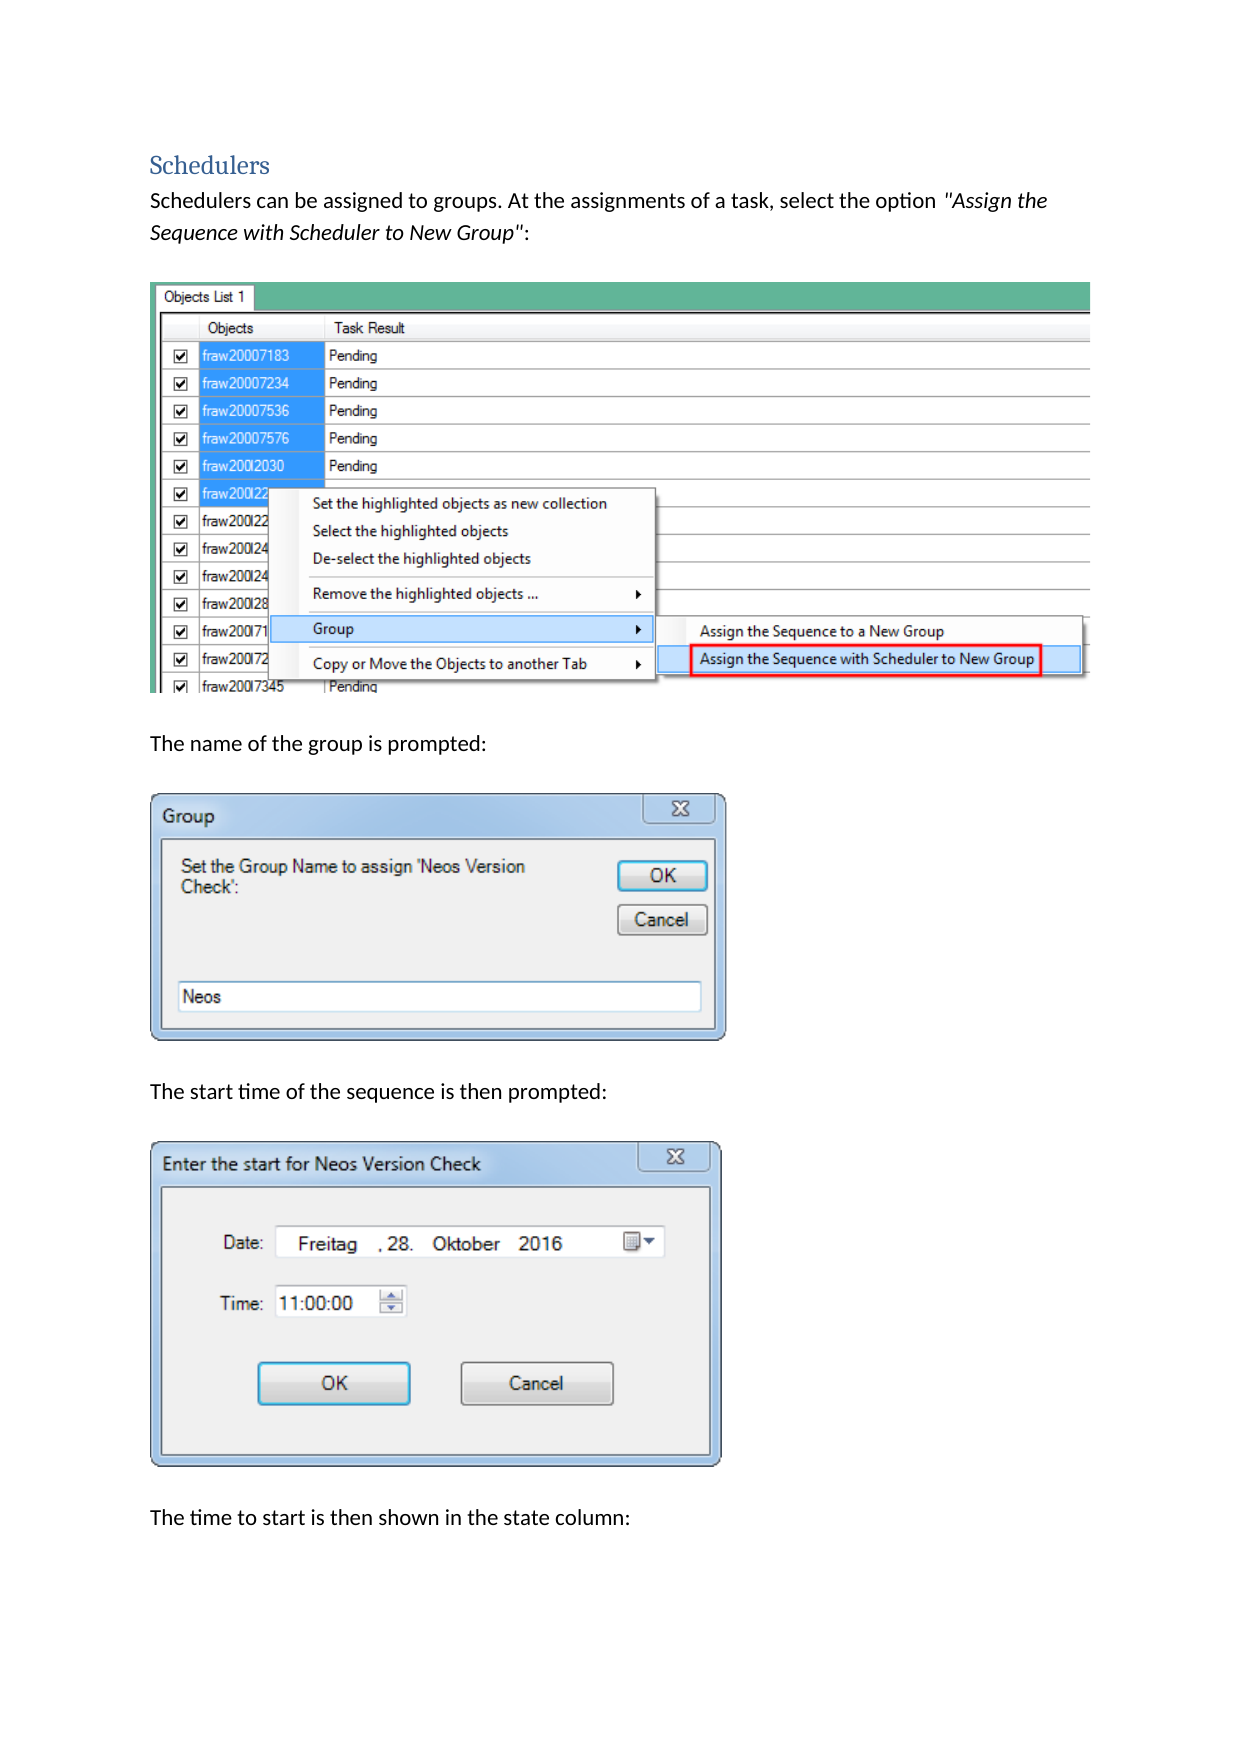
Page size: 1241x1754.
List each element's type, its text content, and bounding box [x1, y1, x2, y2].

subtitle Schedulers [150, 150, 1090, 181]
picture [150, 282, 1091, 693]
text The name of the group is prompted: [150, 729, 1090, 757]
picture [150, 793, 727, 1041]
text The start time of the sequence is then prompted: [150, 1077, 1090, 1105]
picture [150, 1141, 722, 1467]
text Schedulers can be assigned to groups. At the assignments of a task, select the option "Assign the Sequence with Scheduler to New Group": [150, 186, 1090, 246]
text The time to start is then shown in the state column: [150, 1503, 1090, 1531]
